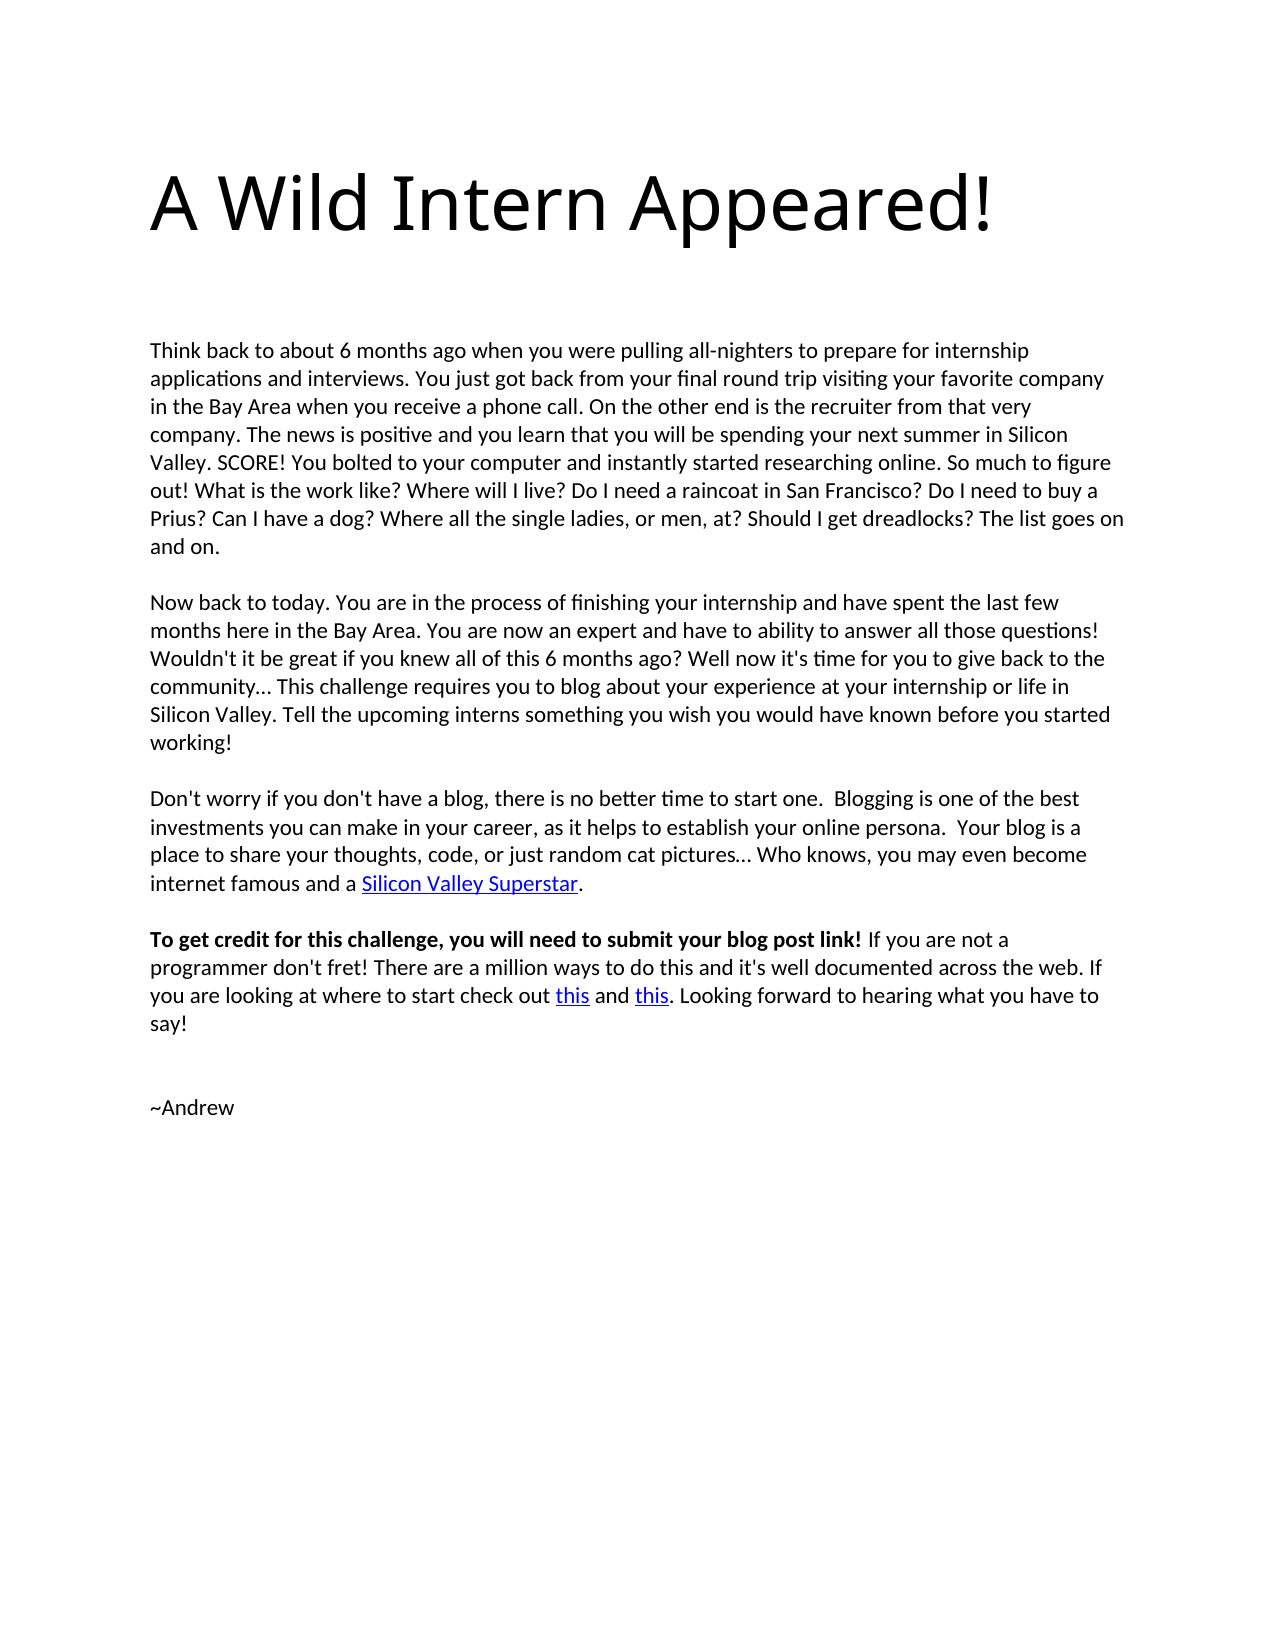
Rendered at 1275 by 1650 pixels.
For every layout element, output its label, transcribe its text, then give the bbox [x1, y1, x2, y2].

text A Wild Intern Appeared! [150, 150, 1125, 252]
text Don't worry if you don't have a blog, there is no better time to start one. Blogging is one of the best investments you can make in your career, as it helps to establish your online persona. Your blog is a place to share your thoughts, code, or just random cat pictures… Who knows, you may even become internet famous and a Silicon Valley Superstar. [150, 784, 1125, 897]
text ~Andrew [150, 1093, 1125, 1121]
text Think back to about 6 months ago when you were pulling all-nighters to prepare for internship applications and interviews. You just got back from your final round trip visiting your favorite company in the Bay Area when you receive a phone call. On the other end is the recruiter from that very company. The news is positive and you learn that you will be spending your next summer in Silicon Valley. SCORE! You bolted to your computer and instantly started researching online. So much to figure out! What is the work like? Where will I live? Do I need a raincoat in San Francisco? Do I need to buy a Prius? Can I have a dog? Where all the single ladies, or men, at? Should I get dreadlocks? The list goes on and on. [150, 336, 1125, 560]
text To get credit for this challenge, you will need to submit your blog post link! If you are not a programmer don't fret! There are a million ways to do this and it's well documented across the web. If you are looking at where to start check out this and this. Looking forward to hearing what you have to say! [150, 925, 1125, 1037]
text Now back to today. You are in the process of finishing your internship and have spent the last few months here in the Bay Area. You are now an expert and have to ability to answer all those questions! Wouldn't it be great if you knew all of this 6 months ago? Well now it's time for you to give back to the community… This challenge requires you to blog about your experience at your internship or life in Silicon Valley. Tell the upcoming interns something you wish you would have known before you started working! [150, 588, 1125, 757]
